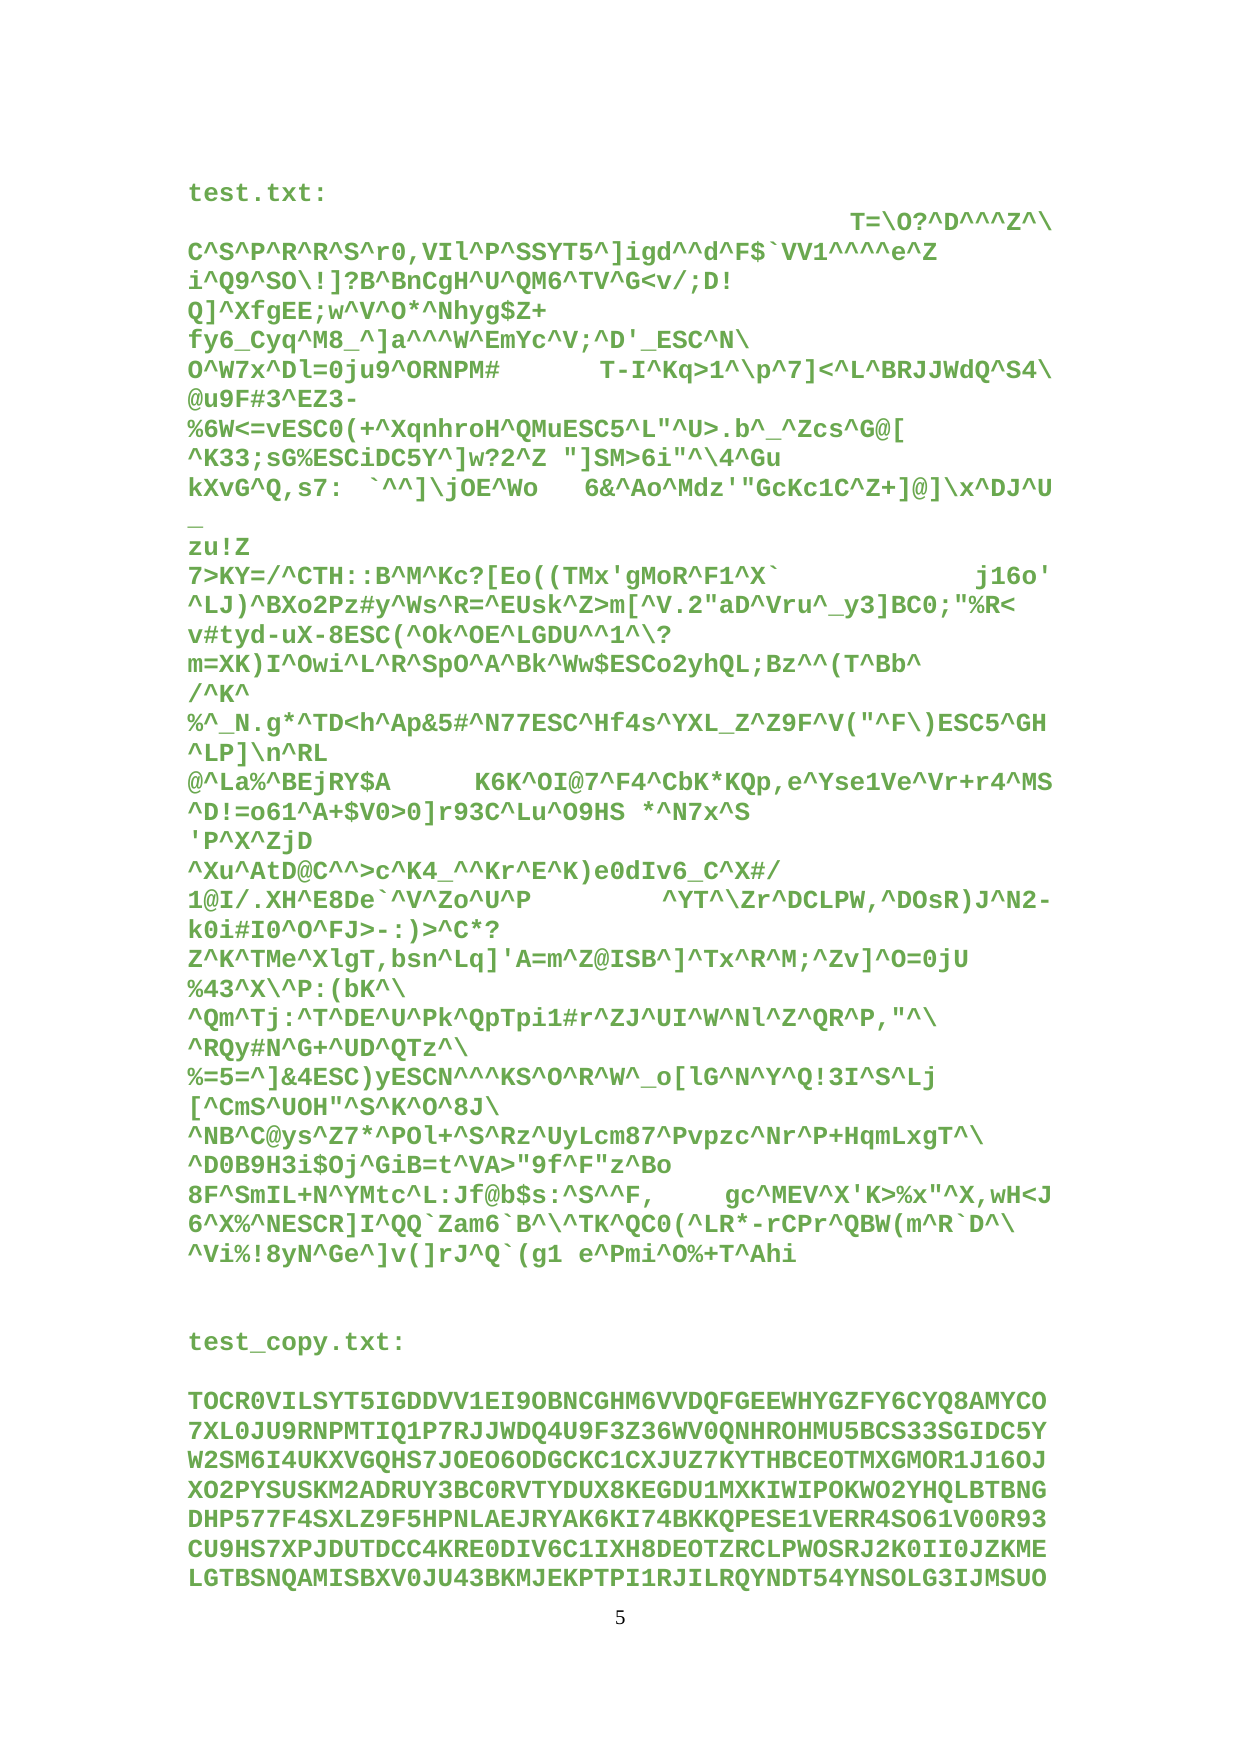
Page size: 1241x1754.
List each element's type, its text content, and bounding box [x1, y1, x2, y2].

text 7>KY=/^CTH::B^M^Kc?[Eo((TMx'gMoR^F1^X` j16o' ^LJ)^BXo2Pz#y^Ws^R=^EUsk^Z>m[^V.2"aD^Vru^_y3]BC0;"%R< v#tyd-uX-8ESC(^Ok^OE^LGDU^^1^\?m=XK)I^Owi^L^R^SpO^A^Bk^Ww$ESCo2yhQL;Bz^^(T^Bb^ [187, 563, 1053, 681]
text T=\O?^D^^^Z^\C^S^P^R^R^S^r0,VIl^P^SSYT5^]igd^^d^F$`VV1^^^^e^Z i^Q9^SO\!]?B^BnCgH^U^QM6^TV^G<v/;D!Q]^XfgEE;w^V^O*^Nhyg$Z+ [187, 209, 1053, 327]
text @^La%^BEjRY$A K6K^OI@7^F4^CbK*KQp,e^Yse1Ve^Vr+r4^MS ^D!=o61^A+$V0>0]r93C^Lu^O9HS *^N7x^S [187, 769, 1053, 828]
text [187, 1388, 1053, 1594]
text fy6_Cyq^M8_^]a^^^W^EmYc^V;^D'_ESC^N\O^W7x^Dl=0ju9^ORNPM# T-I^Kq>1^\p^7]<^L^BRJJWdQ^S4\@u9F#3^EZ3-%6W<=vESC0(+^XqnhroH^QMuESC5^L"^U>.b^_^Zcs^G@[ [187, 327, 1053, 445]
text /^K^%^_N.g*^TD<h^Ap&5#^N77ESC^Hf4s^YXL_Z^Z9F^V("^F\)ESC5^GH^LP]\n^RL [187, 681, 1053, 769]
text ^K33;sG%ESCiDC5Y^]w?2^Z "]SM>6i"^\4^Gu [187, 445, 1053, 474]
text zu!Z [187, 533, 1053, 563]
text test_copy.txt: [187, 1329, 1053, 1359]
text test.txt: [187, 179, 1053, 209]
text kXvG^Q,s7: `^^]\jOE^Wo 6&^Ao^Mdz'"GcKc1C^Z+]@]\x^DJ^U _ [187, 474, 1053, 533]
text 'P^X^ZjD [187, 828, 1053, 857]
text ^Xu^AtD@C^^>c^K4_^^Kr^E^K)e0dIv6_C^X#/1@I/.XH^E8De`^V^Zo^U^P ^YT^\Zr^DCLPW,^DOsR)J^N2-k0i#I0^O^FJ>-:)>^C*?Z^K^TMe^XlgT,bsn^Lq]'A=m^Z@ISB^]^Tx^R^M;^Zv]^O=0jU%43^X\^P:(bK^\^Qm^Tj:^T^DE^U^Pk^QpTpi1#r^ZJ^UI^W^Nl^Z^QR^P,"^\^RQy#N^G+^UD^QTz^\%=5=^]&4ESC)yESCN^^^KS^O^R^W^_o[lG^N^Y^Q!3I^S^Lj [^CmS^UOH"^S^K^O^8J\^NB^C@ys^Z7*^POl+^S^Rz^UyLcm87^Pvpzc^Nr^P+HqmLxgT^\^D0B9H3i$Oj^GiB=t^VA>"9f^F"z^Bo 8F^SmIL+N^YMtc^L:Jf@b$s:^S^^F, gc^MEV^X'K>%x"^X,wH<J 6^X%^NESCR]I^QQ`Zam6`B^\^TK^QC0(^LR*-rCPr^QBW(m^R`D^\^Vi%!8yN^Ge^]v(]rJ^Q`(g1 e^Pmi^O%+T^Ahi [187, 857, 1053, 1270]
